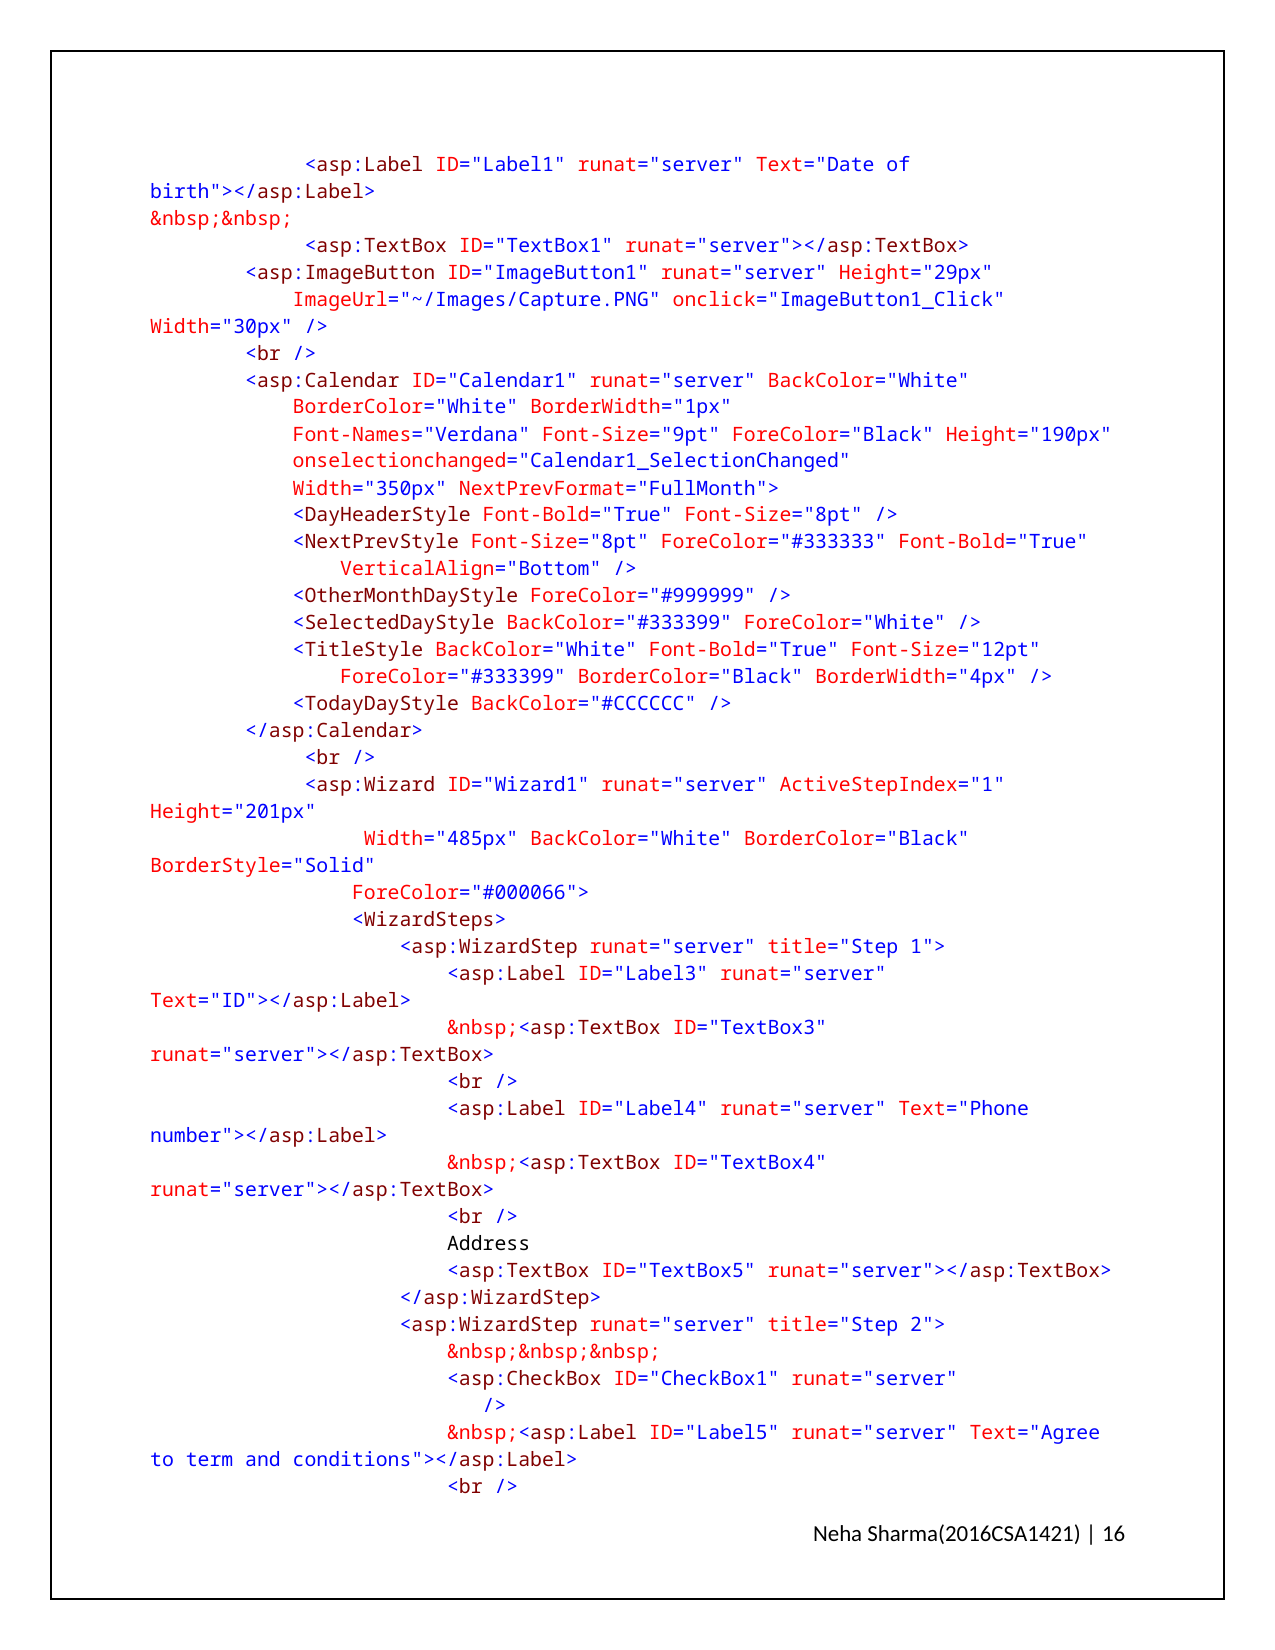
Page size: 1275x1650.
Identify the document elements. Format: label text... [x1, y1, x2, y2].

text <br /> [150, 1202, 1125, 1229]
text VerticalAlign="Bottom" /> [150, 555, 1125, 582]
text <TodayDayStyle BackColor="#CCCCCC" /> [150, 689, 1125, 717]
text </asp:WizardStep> [150, 1283, 1125, 1310]
text <WizardSteps> [150, 905, 1125, 932]
text <br /> [150, 1067, 1125, 1094]
text Width="485px" BackColor="White" BorderColor="Black" BorderStyle="Solid" [150, 824, 1125, 878]
text <TitleStyle BackColor="White" Font-Bold="True" Font-Size="12pt" [150, 636, 1125, 663]
text <br /> [150, 339, 1125, 366]
text </asp:Calendar> [150, 717, 1125, 743]
text &nbsp;<asp:TextBox ID="TextBox4" runat="server"></asp:TextBox> [150, 1148, 1125, 1202]
text Width="350px" NextPrevFormat="FullMonth"> [150, 474, 1125, 501]
text <DayHeaderStyle Font-Bold="True" Font-Size="8pt" /> [150, 501, 1125, 528]
text <asp:Wizard ID="Wizard1" runat="server" ActiveStepIndex="1" Height="201px" [150, 771, 1125, 824]
text /> [150, 1391, 1125, 1418]
text <br /> [150, 743, 1125, 771]
text <asp:TextBox ID="TextBox5" runat="server"></asp:TextBox> [150, 1256, 1125, 1283]
text BorderColor="White" BorderWidth="1px" [150, 393, 1125, 420]
text ForeColor="#000066"> [150, 878, 1125, 905]
text <br /> [150, 1472, 1125, 1499]
text &nbsp;&nbsp; [150, 204, 1125, 231]
text <NextPrevStyle Font-Size="8pt" ForeColor="#333333" Font-Bold="True" [150, 528, 1125, 555]
text onselectionchanged="Calendar1_SelectionChanged" [150, 447, 1125, 474]
text <asp:ImageButton ID="ImageButton1" runat="server" Height="29px" [150, 258, 1125, 285]
text &nbsp;<asp:TextBox ID="TextBox3" runat="server"></asp:TextBox> [150, 1013, 1125, 1067]
text Address [150, 1229, 1125, 1256]
text &nbsp;<asp:Label ID="Label5" runat="server" Text="Agree to term and conditions"></asp:Label> [150, 1418, 1125, 1472]
text <asp:Label ID="Label4" runat="server" Text="Phone number"></asp:Label> [150, 1094, 1125, 1148]
text <SelectedDayStyle BackColor="#333399" ForeColor="White" /> [150, 609, 1125, 636]
text <asp:WizardStep runat="server" title="Step 2"> [150, 1310, 1125, 1337]
text <asp:Label ID="Label1" runat="server" Text="Date of birth"></asp:Label> [150, 150, 1125, 204]
text Font-Names="Verdana" Font-Size="9pt" ForeColor="Black" Height="190px" [150, 420, 1125, 447]
text &nbsp;&nbsp;&nbsp; [150, 1337, 1125, 1364]
text <asp:Label ID="Label3" runat="server" Text="ID"></asp:Label> [150, 959, 1125, 1013]
text ImageUrl="~/Images/Capture.PNG" onclick="ImageButton1_Click" Width="30px" /> [150, 285, 1125, 339]
text <asp:Calendar ID="Calendar1" runat="server" BackColor="White" [150, 366, 1125, 393]
text <asp:CheckBox ID="CheckBox1" runat="server" [150, 1364, 1125, 1391]
text <asp:TextBox ID="TextBox1" runat="server"></asp:TextBox> [150, 231, 1125, 258]
text <OtherMonthDayStyle ForeColor="#999999" /> [150, 582, 1125, 609]
text <asp:WizardStep runat="server" title="Step 1"> [150, 932, 1125, 959]
text ForeColor="#333399" BorderColor="Black" BorderWidth="4px" /> [150, 663, 1125, 689]
